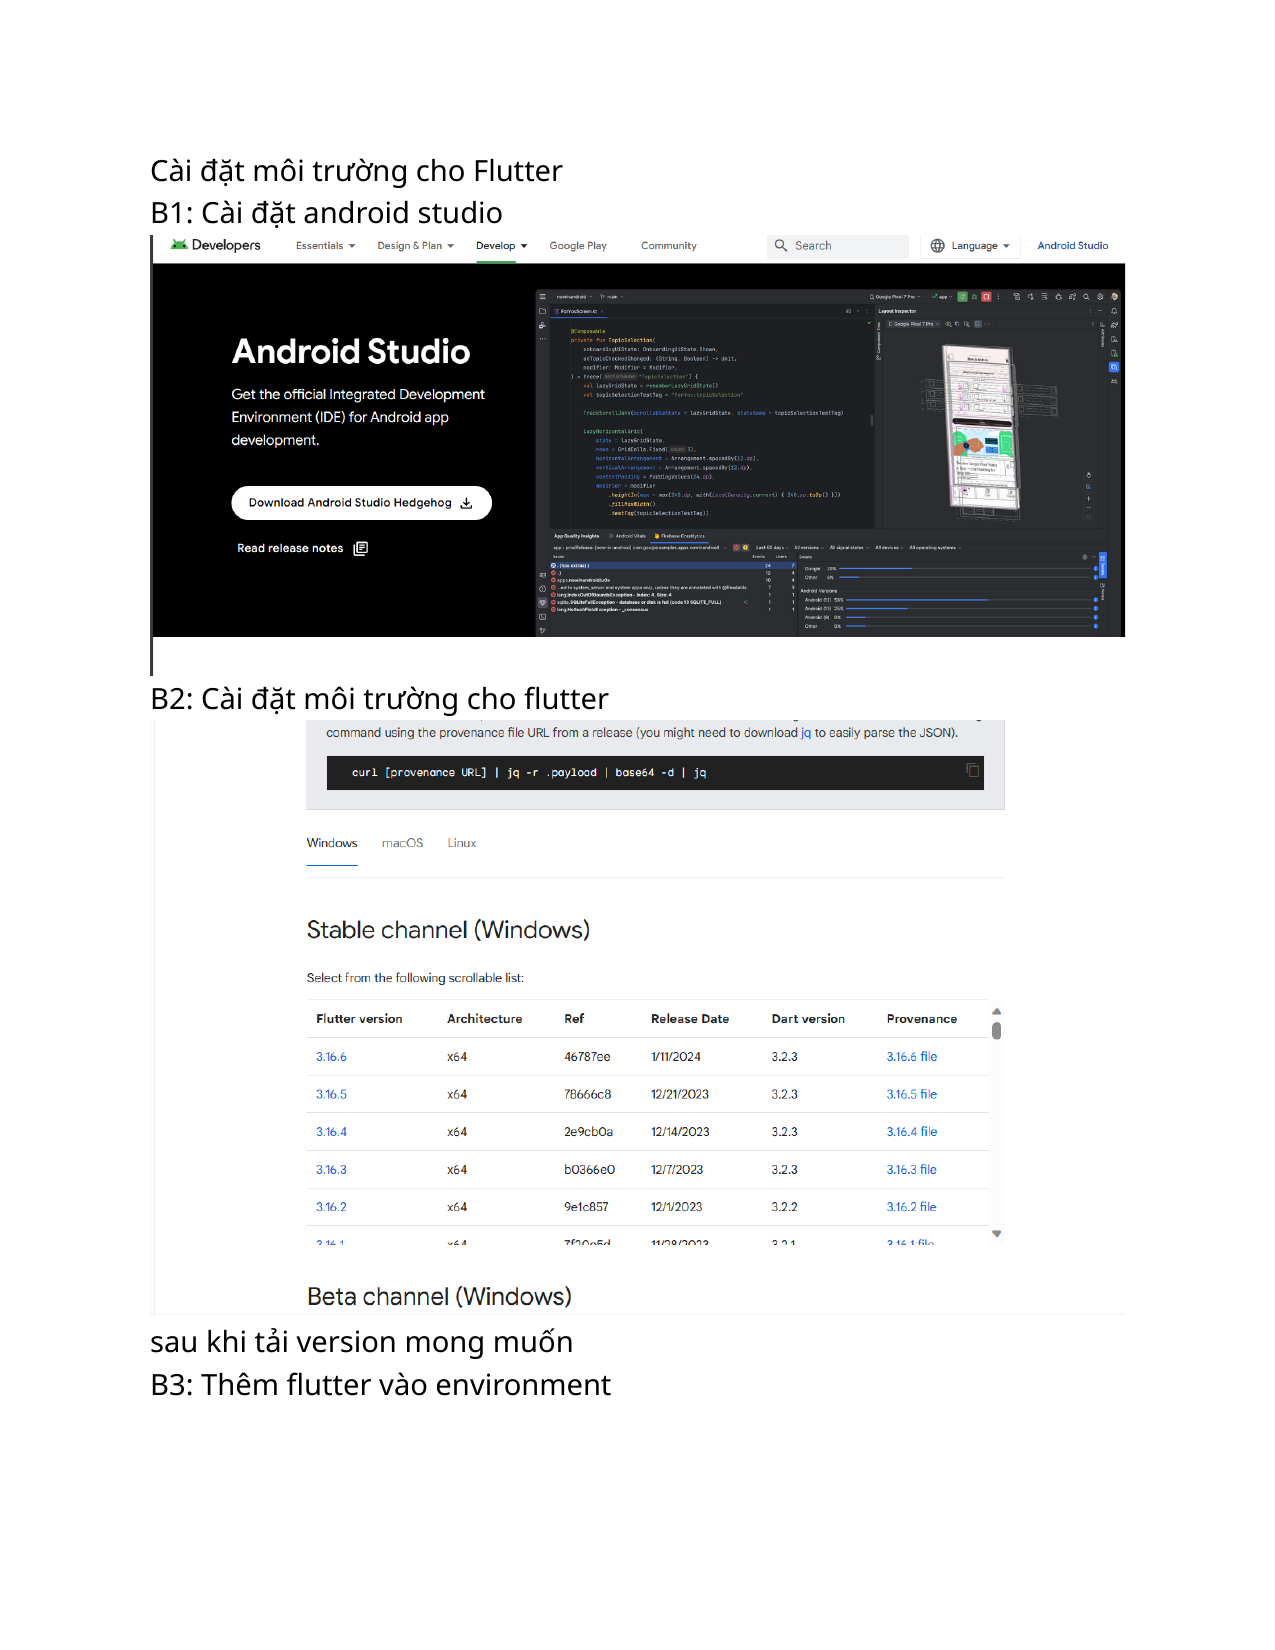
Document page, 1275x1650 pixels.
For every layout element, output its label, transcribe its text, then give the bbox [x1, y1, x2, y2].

picture [150, 720, 1125, 1319]
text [150, 1319, 1125, 1404]
picture [150, 235, 1125, 676]
